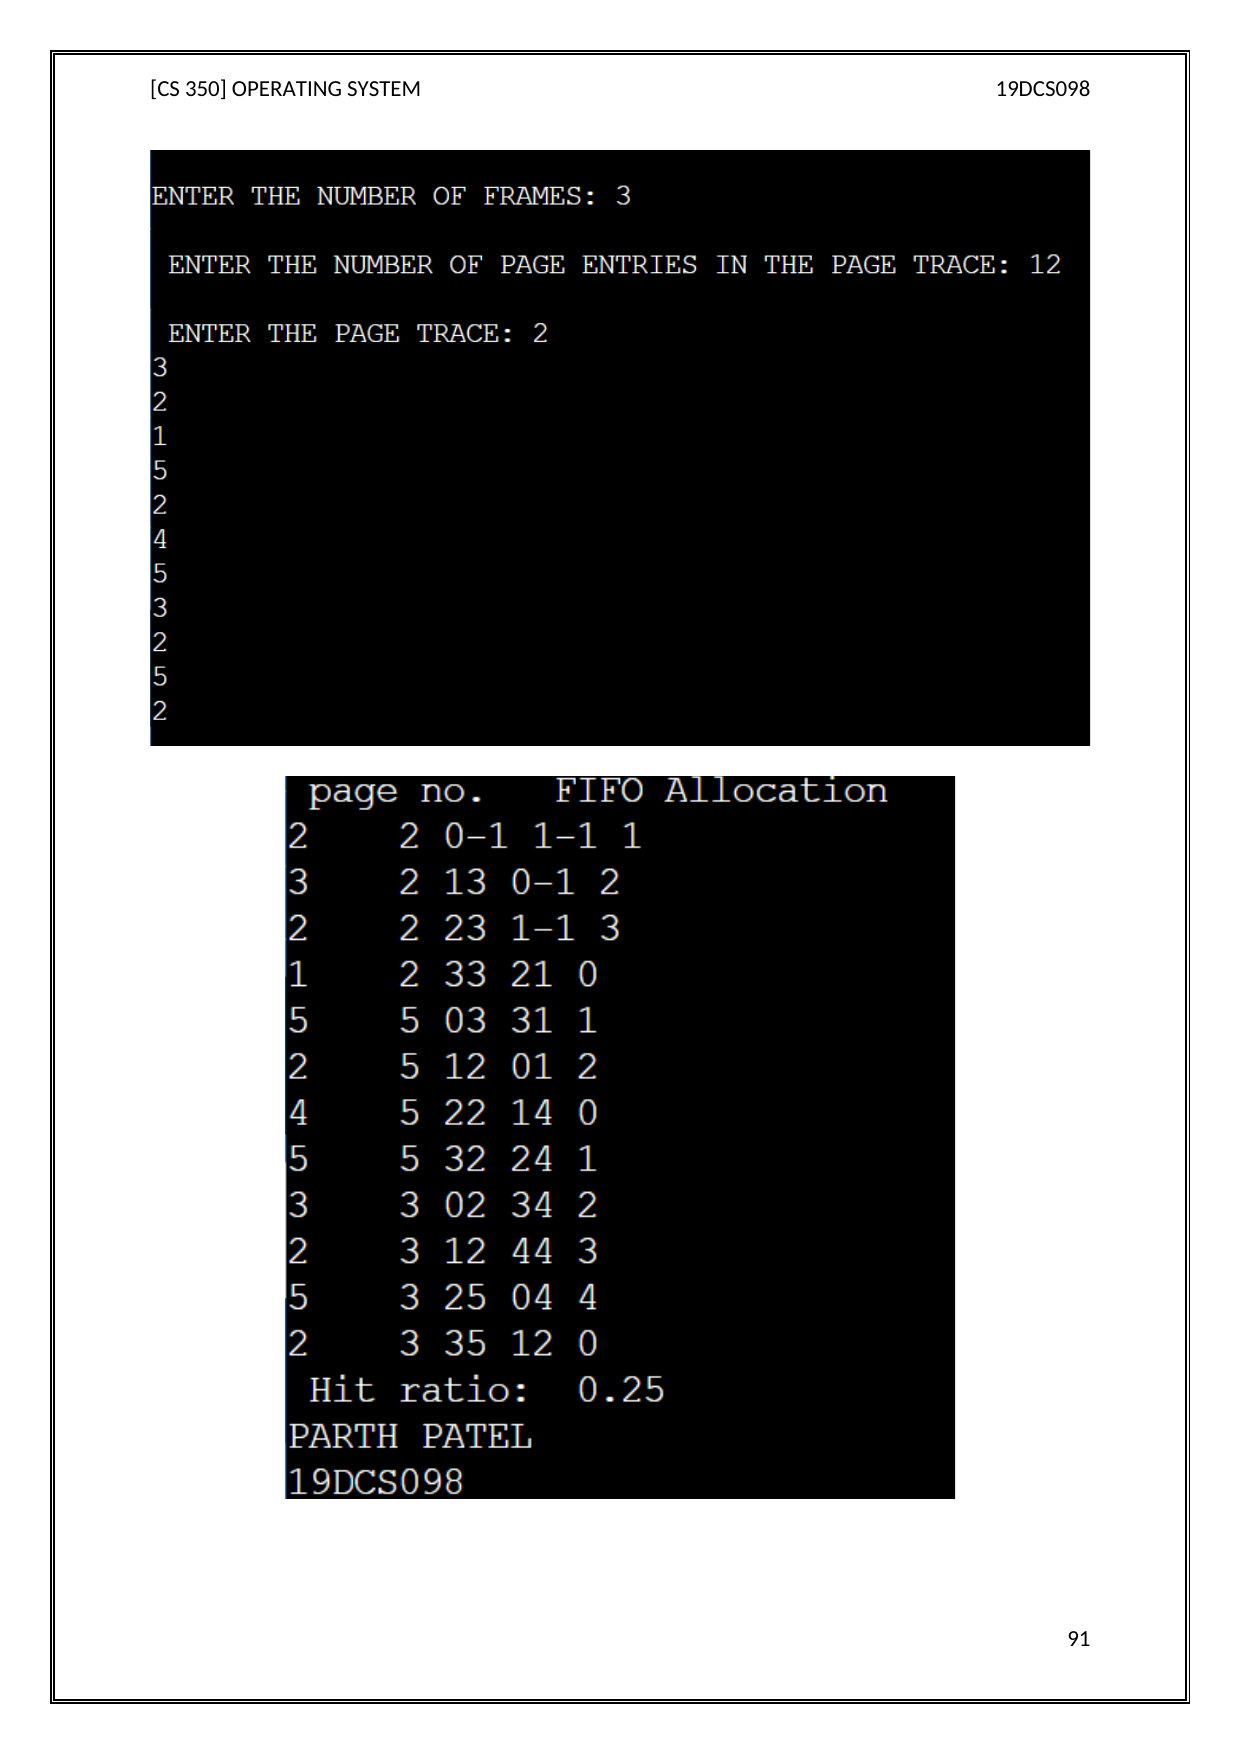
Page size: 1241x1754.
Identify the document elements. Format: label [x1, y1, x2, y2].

picture [150, 150, 1091, 746]
picture [285, 776, 955, 1499]
